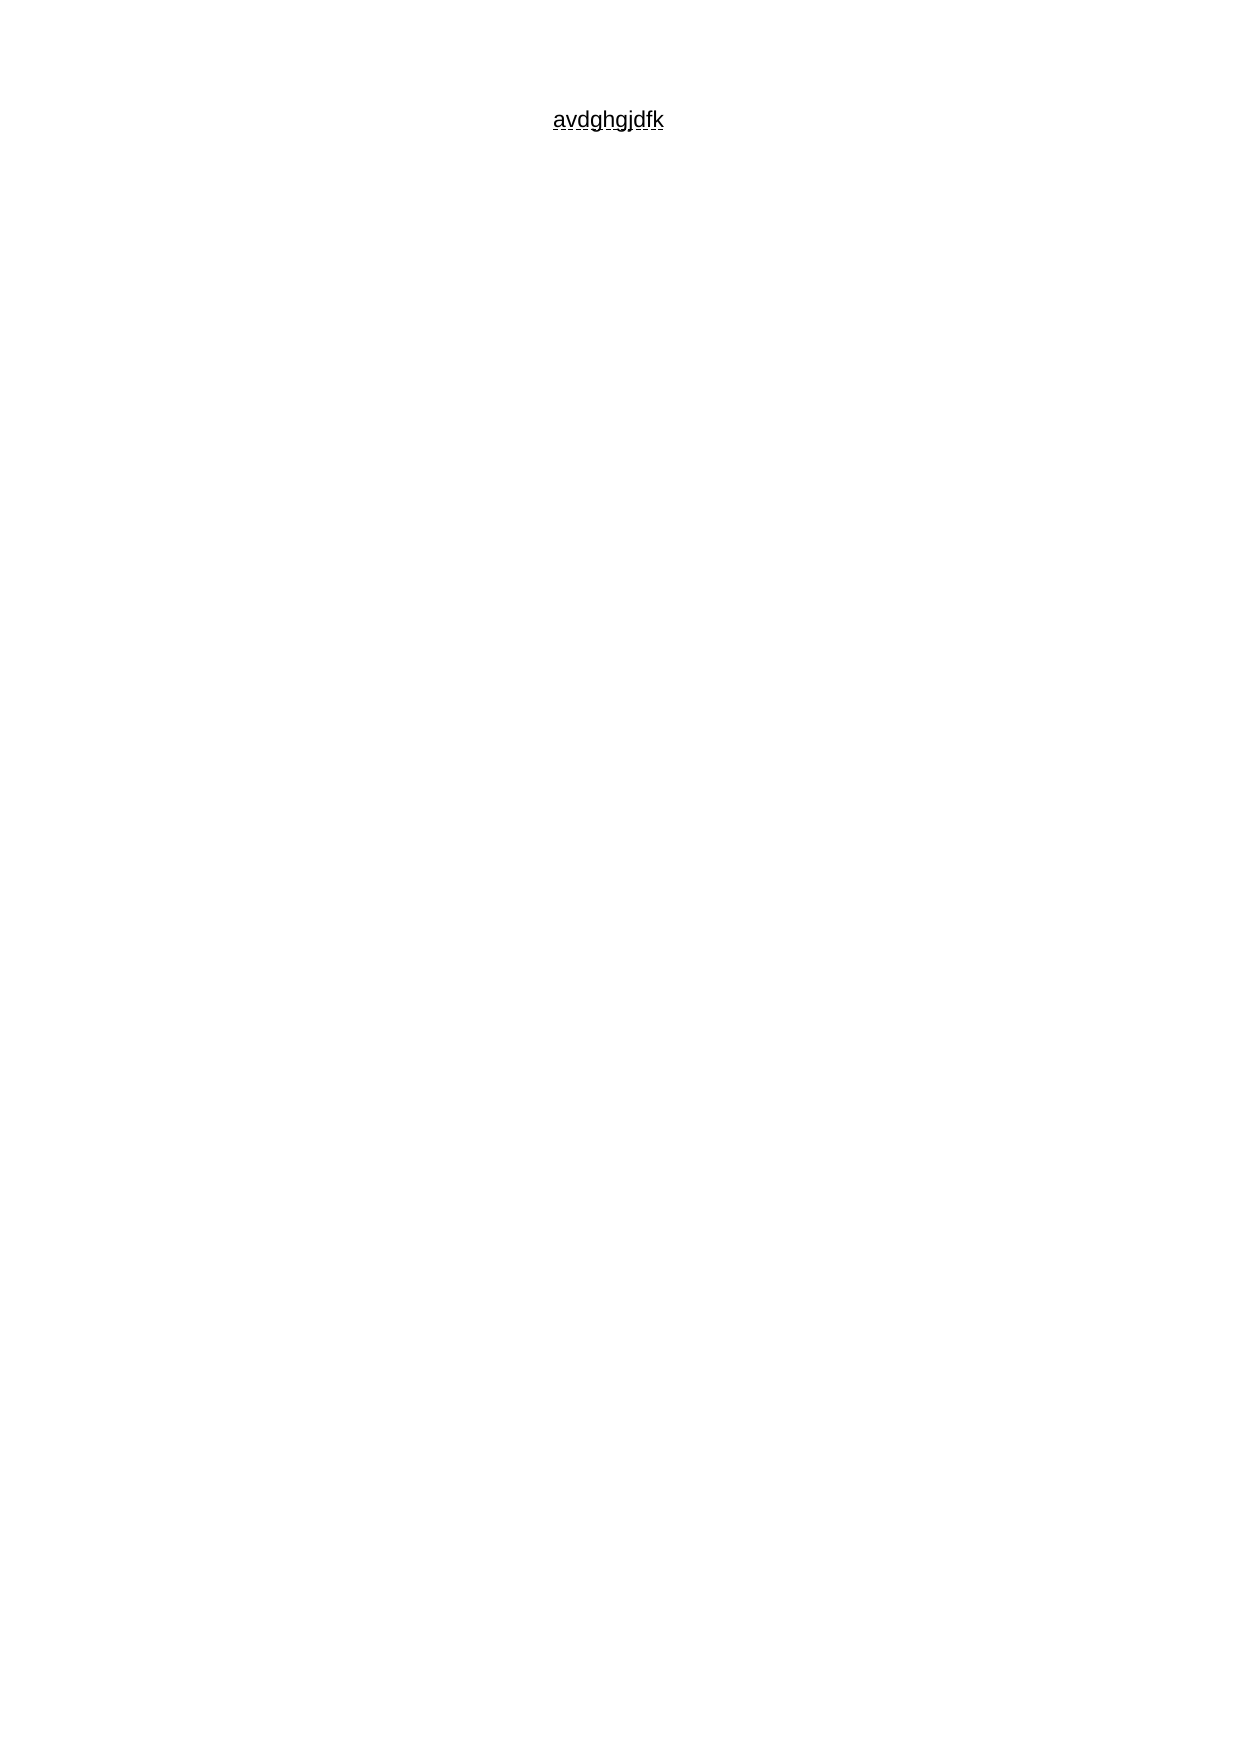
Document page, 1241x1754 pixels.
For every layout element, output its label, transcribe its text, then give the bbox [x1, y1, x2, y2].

text avdghgjdfk [71, 106, 1146, 133]
